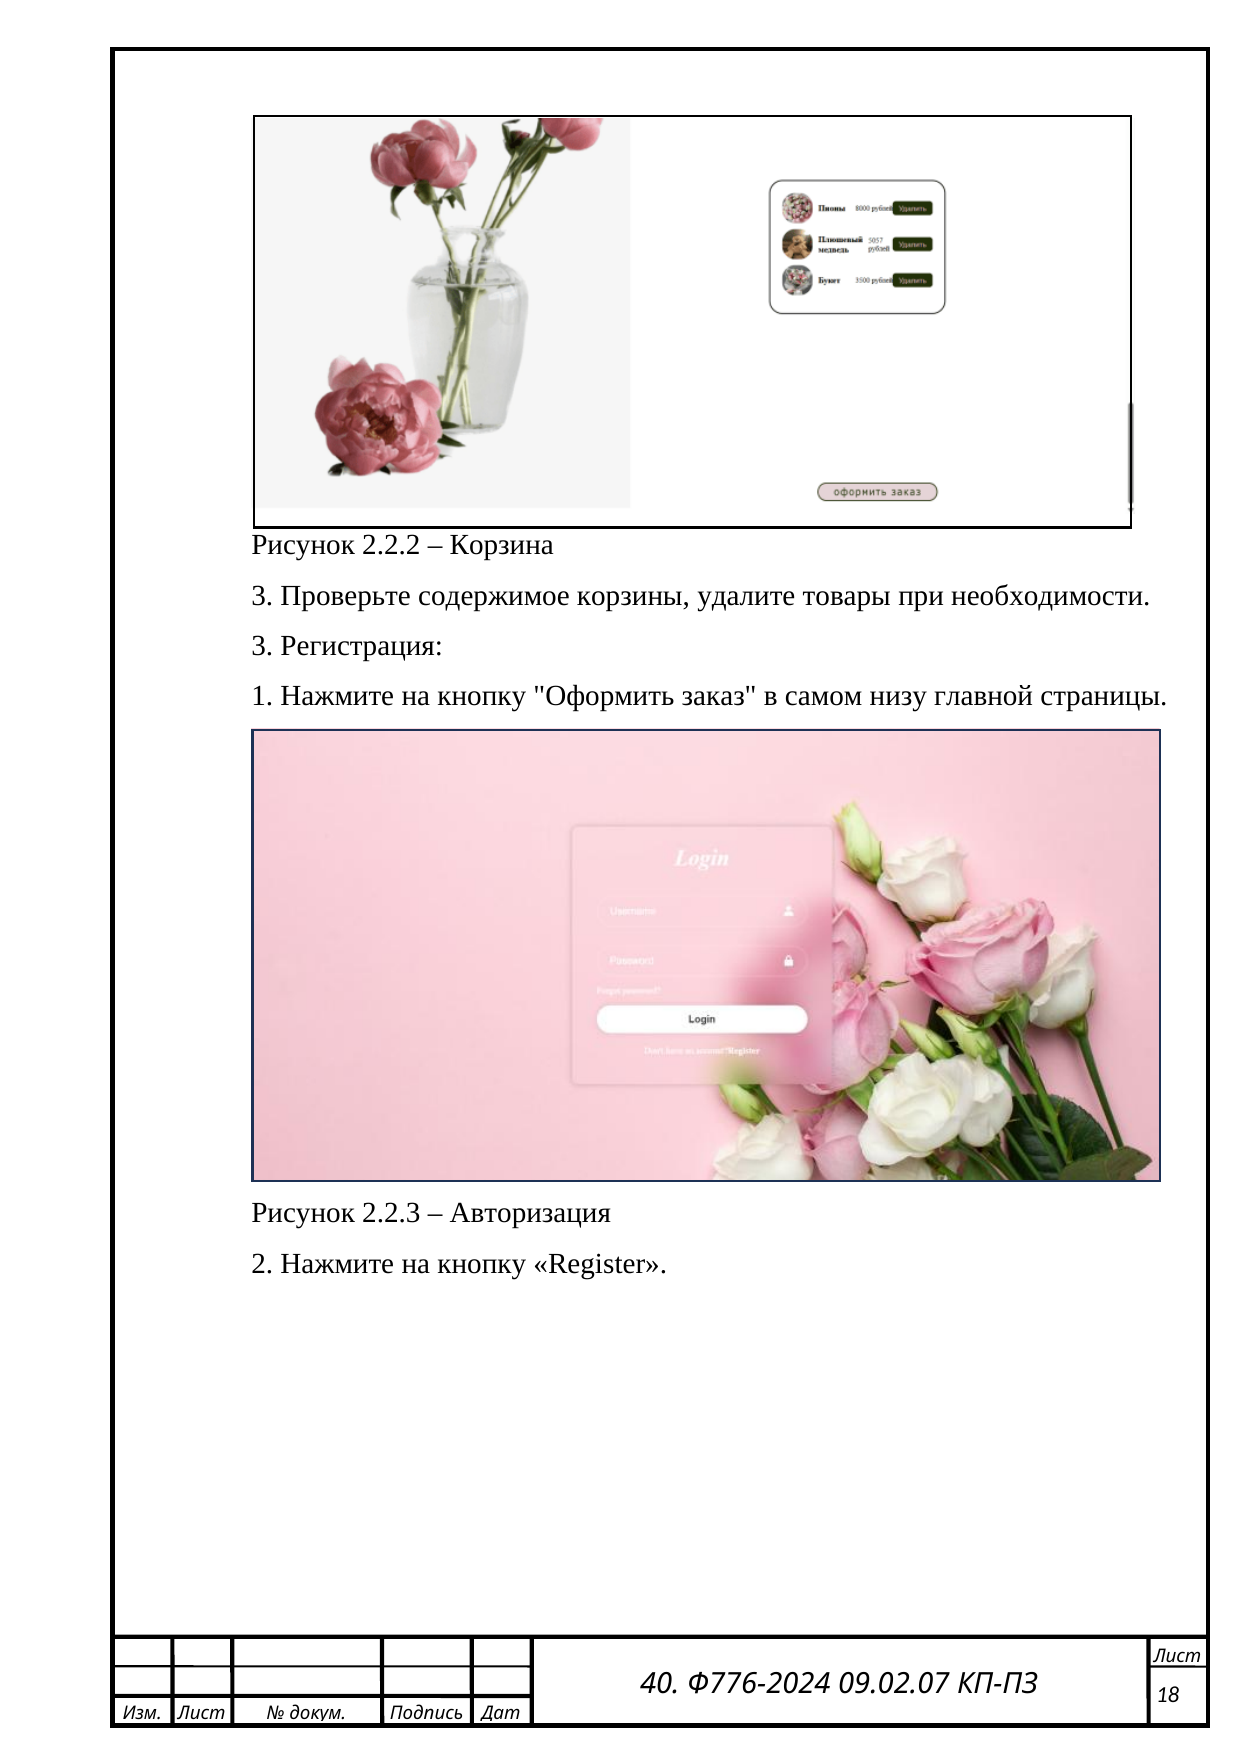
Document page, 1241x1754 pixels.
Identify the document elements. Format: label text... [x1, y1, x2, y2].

text Рисунок 2.2.2 – Корзина [177, 527, 1181, 561]
text 3. Проверьте содержимое корзины, удалите товары при необходимости. [177, 578, 1181, 611]
text Рисунок 2.2.3 – Авторизация [177, 1195, 1181, 1229]
picture [255, 118, 1130, 514]
picture [254, 731, 1159, 1180]
text 1. Нажмите на кнопку "Оформить заказ" в самом низу главной страницы. [177, 678, 1181, 712]
text 3. Регистрация: [177, 628, 1181, 662]
text 2. Нажмите на кнопку «Register». [177, 1246, 1181, 1279]
